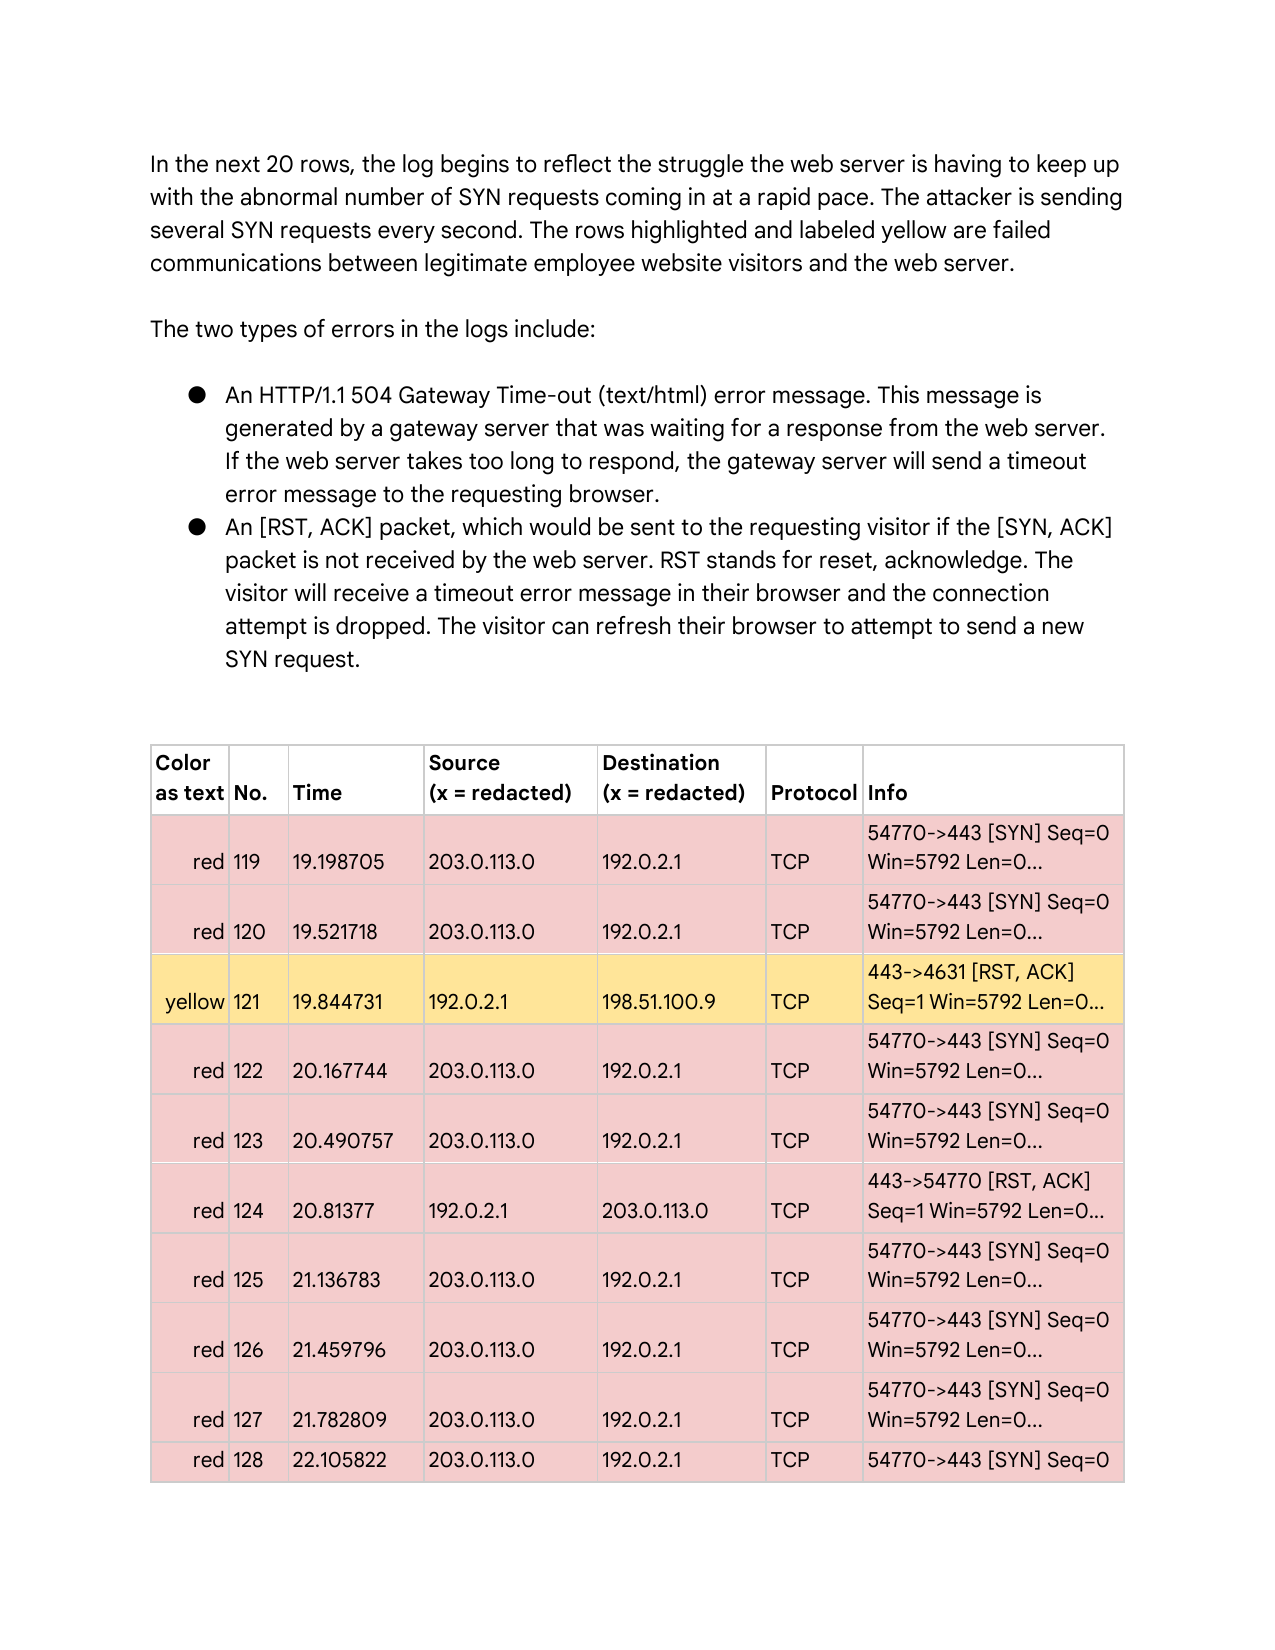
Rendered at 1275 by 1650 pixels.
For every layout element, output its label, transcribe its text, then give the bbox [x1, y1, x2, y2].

table_cell 128 [230, 1443, 288, 1481]
table_cell red [152, 885, 228, 953]
table_cell 122 [230, 1025, 288, 1093]
table_cell 192.0.2.1 [598, 1025, 765, 1093]
table_cell 443->4631 [RST, ACK] Seq=1 Win=5792 Len=0... [864, 955, 1123, 1023]
table_header Color as text [152, 746, 228, 814]
table_cell 21.136783 [289, 1234, 423, 1302]
table_header Destination (x = redacted) [598, 746, 765, 814]
table_cell 22.105822 [289, 1443, 423, 1481]
table_cell 127 [230, 1373, 288, 1441]
table_cell 192.0.2.1 [598, 885, 765, 953]
table_cell 192.0.2.1 [598, 1443, 765, 1481]
table_cell 19.521718 [289, 885, 423, 953]
table_header Time [289, 746, 423, 814]
table_cell 54770->443 [SYN] Seq=0 Win=5792 Len=0... [864, 816, 1123, 884]
table_cell red [152, 1373, 228, 1441]
list An [RST, ACK] packet, which would be sent to the requesting visitor if the [SYN, ACK] packet is not received by the web server. RST stands for reset, acknowledge. The visitor will receive a timeout error message in their browser and the connection attempt is dropped. The visitor can refresh their browser to attempt to send a new SYN request. [187, 513, 1125, 674]
table_header Protocol [767, 746, 862, 814]
table_cell 119 [230, 816, 288, 884]
table_cell 192.0.2.1 [598, 1095, 765, 1162]
table_cell red [152, 816, 228, 884]
table_cell 54770->443 [SYN] Seq=0 Win=5792 Len=0... [864, 885, 1123, 953]
list An HTTP/1.1 504 Gateway Time-out (text/html) error message. This message is generated by a gateway server that was waiting for a response from the web server. If the web server takes too long to respond, the gateway server will send a timeout error message to the requesting browser. [187, 381, 1125, 509]
table_cell 125 [230, 1234, 288, 1302]
table_cell 203.0.113.0 [425, 1095, 597, 1162]
table_cell 203.0.113.0 [425, 816, 597, 884]
table_cell 203.0.113.0 [425, 1443, 597, 1481]
table_cell TCP [767, 1164, 862, 1232]
table_cell TCP [767, 955, 862, 1023]
text In the next 20 rows, the log begins to reflect the struggle the web server is having to keep up with the abnormal number of SYN requests coming in at a rapid pace. The attacker is sending several SYN requests every second. The rows highlighted and labeled yellow are failed communications between legitimate employee website visitors and the web server. [150, 150, 1125, 278]
table_cell red [152, 1443, 228, 1481]
table_cell red [152, 1095, 228, 1162]
table_cell 198.51.100.9 [598, 955, 765, 1023]
table_cell 203.0.113.0 [425, 1373, 597, 1441]
table_cell 192.0.2.1 [598, 1373, 765, 1441]
table_cell TCP [767, 1443, 862, 1481]
table_cell yellow [152, 955, 228, 1023]
table_cell 192.0.2.1 [598, 1303, 765, 1372]
table_cell 203.0.113.0 [425, 1303, 597, 1372]
table_cell 192.0.2.1 [425, 1164, 597, 1232]
table_cell 192.0.2.1 [425, 955, 597, 1023]
table_cell 19.198705 [289, 816, 423, 884]
table_cell TCP [767, 1303, 862, 1372]
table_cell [864, 1443, 1123, 1481]
table_cell 54770->443 [SYN] Seq=0 Win=5792 Len=0... [864, 1095, 1123, 1162]
table_cell 124 [230, 1164, 288, 1232]
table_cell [864, 1373, 1123, 1441]
table_header Source (x = redacted) [425, 746, 597, 814]
table_cell 21.782809 [289, 1373, 423, 1441]
table_cell red [152, 1025, 228, 1093]
table_cell 120 [230, 885, 288, 953]
table_cell 54770->443 [SYN] Seq=0 Win=5792 Len=0... [864, 1303, 1123, 1372]
table_cell TCP [767, 1025, 862, 1093]
table_cell 54770->443 [SYN] Seq=0 Win=5792 Len=0... [864, 1025, 1123, 1093]
table_cell 20.167744 [289, 1025, 423, 1093]
table_cell 203.0.113.0 [598, 1164, 765, 1232]
table_cell red [152, 1303, 228, 1372]
table_cell 203.0.113.0 [425, 1234, 597, 1302]
table_cell red [152, 1164, 228, 1232]
table_cell 126 [230, 1303, 288, 1372]
table_cell 54770->443 [SYN] Seq=0 Win=5792 Len=0... [864, 1234, 1123, 1302]
table_cell 19.844731 [289, 955, 423, 1023]
table_header No. [230, 746, 288, 814]
table_cell 20.490757 [289, 1095, 423, 1162]
table_cell 443->54770 [RST, ACK] Seq=1 Win=5792 Len=0... [864, 1164, 1123, 1232]
table_cell 203.0.113.0 [425, 885, 597, 953]
table_cell TCP [767, 1234, 862, 1302]
table_cell TCP [767, 816, 862, 884]
text The two types of errors in the logs include: [150, 315, 1125, 344]
table_cell TCP [767, 1373, 862, 1441]
table_header Info [864, 746, 1123, 814]
table_cell 192.0.2.1 [598, 1234, 765, 1302]
table_cell 203.0.113.0 [425, 1025, 597, 1093]
table_cell 123 [230, 1095, 288, 1162]
table_cell 21.459796 [289, 1303, 423, 1372]
table_cell red [152, 1234, 228, 1302]
table_cell 20.81377 [289, 1164, 423, 1232]
table_cell TCP [767, 1095, 862, 1162]
table_cell TCP [767, 885, 862, 953]
table_cell 192.0.2.1 [598, 816, 765, 884]
table_cell 121 [230, 955, 288, 1023]
